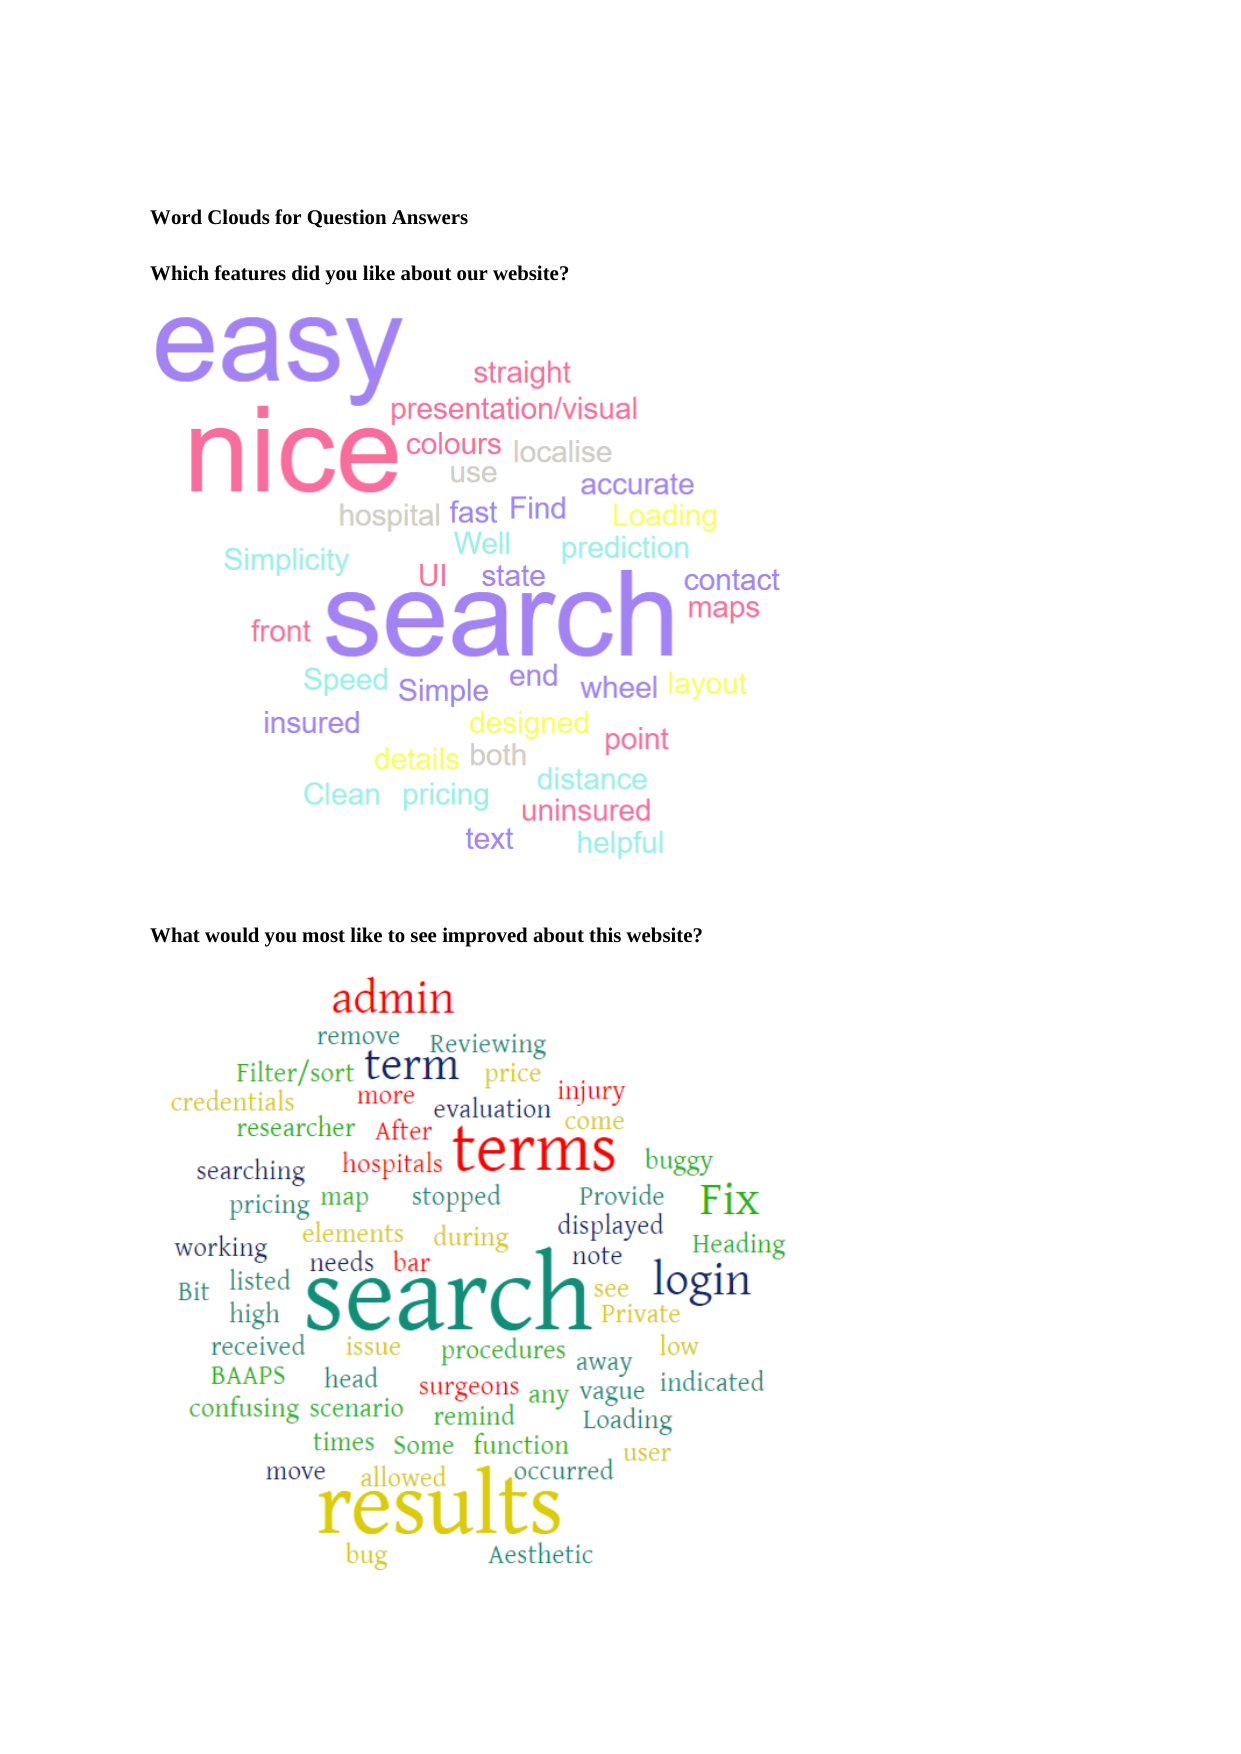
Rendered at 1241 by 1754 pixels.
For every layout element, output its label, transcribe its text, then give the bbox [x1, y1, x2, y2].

text What would you most like to see improved about this website? [150, 923, 1090, 947]
text Word Clouds for Question Answers [150, 205, 1090, 229]
picture [150, 288, 792, 864]
text Which features did you like about our website? [150, 260, 1090, 284]
picture [150, 950, 803, 1576]
